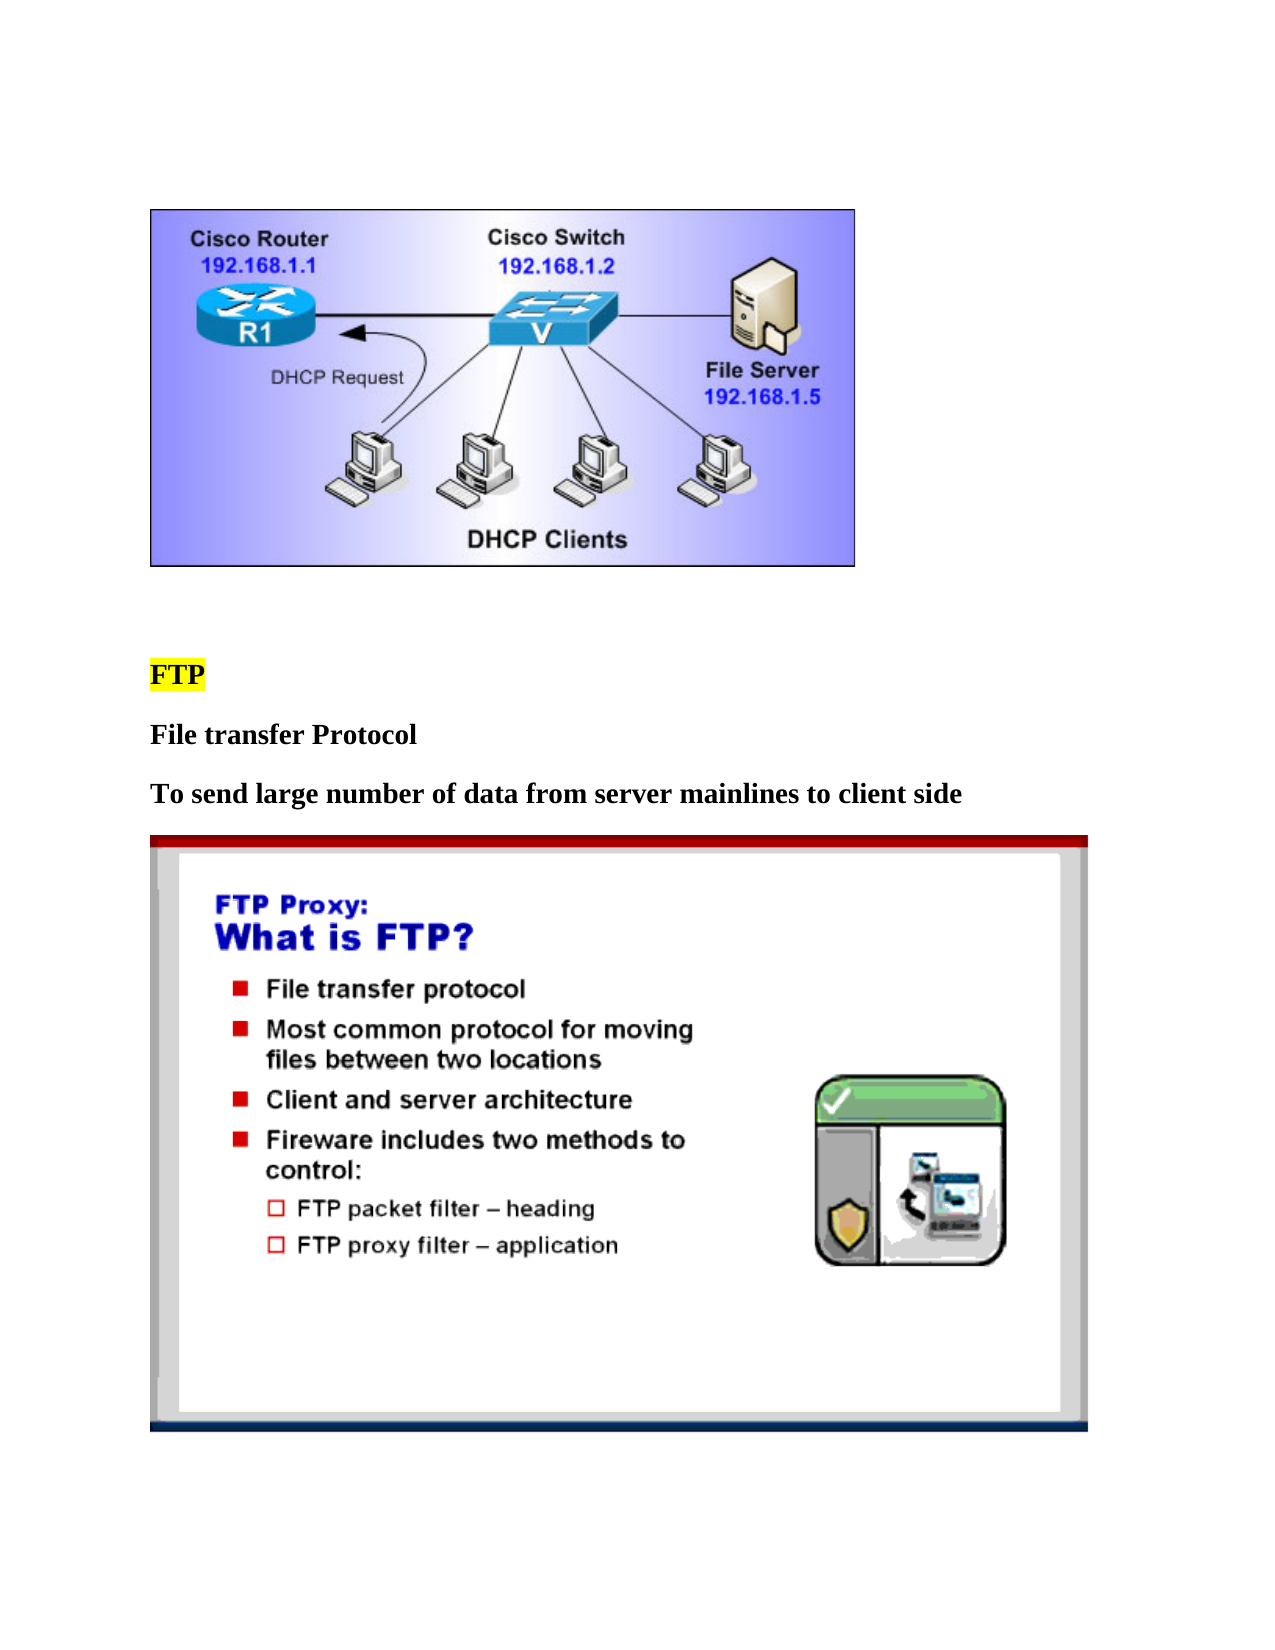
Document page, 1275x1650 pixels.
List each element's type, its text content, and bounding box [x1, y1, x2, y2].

picture [150, 209, 856, 567]
text To send large number of data from server mainlines to client side [150, 776, 1125, 810]
picture [150, 835, 1125, 1465]
text FTP [150, 657, 1125, 691]
text File transfer Protocol [150, 717, 1125, 750]
